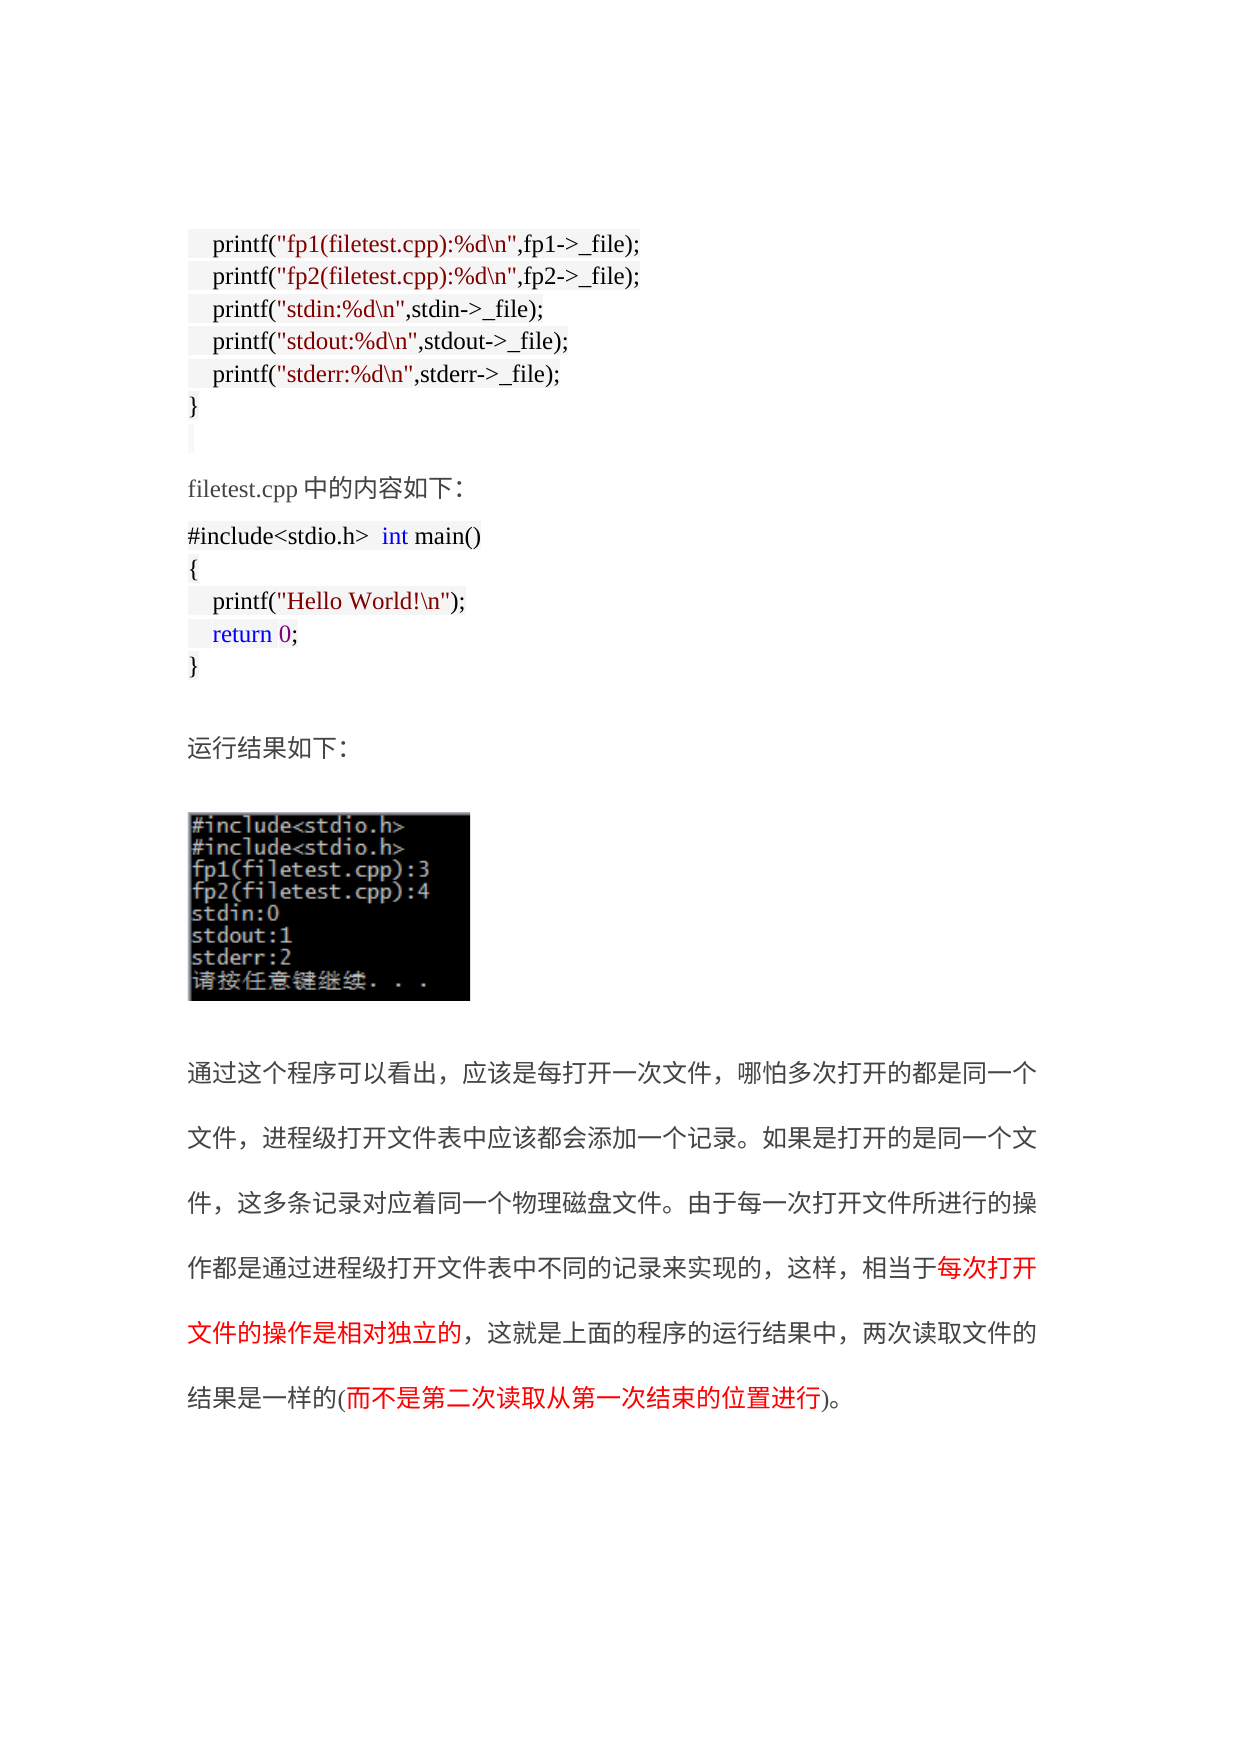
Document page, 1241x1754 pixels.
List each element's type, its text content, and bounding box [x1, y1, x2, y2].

text } [187, 649, 1053, 682]
text printf("Hello World!\n"); [187, 584, 1053, 617]
picture [187, 812, 471, 1001]
text } [187, 389, 1053, 422]
text printf("fp2(filetest.cpp):%d\n",fp2->_file); [187, 259, 1053, 292]
text return 0; [187, 617, 1053, 649]
text filetest.cpp中的内容如下： [187, 454, 1053, 519]
text printf("stderr:%d\n",stderr->_file); [187, 357, 1053, 389]
text #include<stdio.h> int main() [187, 519, 1053, 552]
text 运行结果如下： [187, 714, 1053, 779]
text printf("stdout:%d\n",stdout->_file); [187, 324, 1053, 357]
text printf("stdin:%d\n",stdin->_file); [187, 292, 1053, 324]
text 通过这个程序可以看出，应该是每打开一次文件，哪怕多次打开的都是同一个文件，进程级打开文件表中应该都会添加一个记录。如果是打开的是同一个文件，这多条记录对应着同一个物理磁盘文件。由于每一次打开文件所进行的操作都是通过进程级打开文件表中不同的记录来实现的，这样，相当于每次打开文件的操作是相对独立的，这就是上面的程序的运行结果中，两次读取文件的结果是一样的(而不是第二次读取从第一次结束的位置进行)。 [187, 1007, 1053, 1429]
text { [187, 552, 1053, 584]
text printf("fp1(filetest.cpp):%d\n",fp1->_file); [187, 227, 1053, 259]
